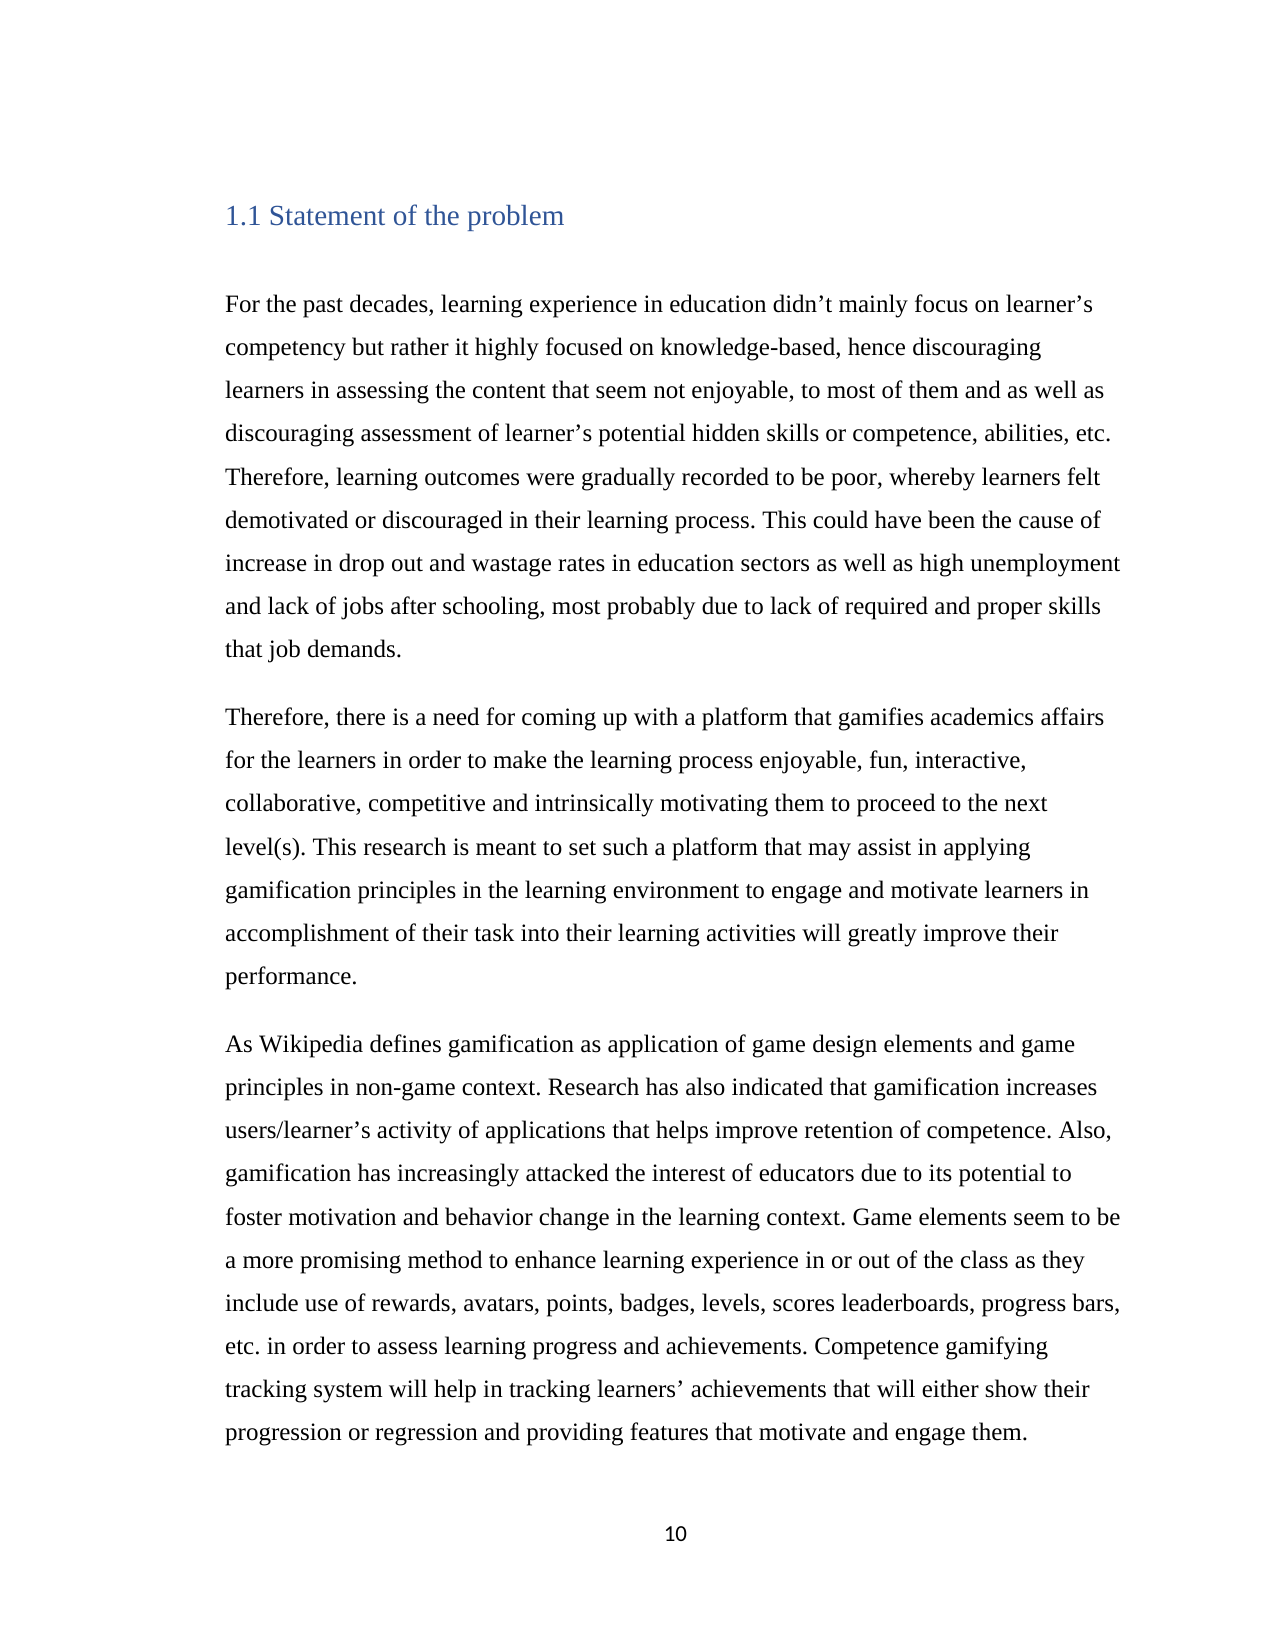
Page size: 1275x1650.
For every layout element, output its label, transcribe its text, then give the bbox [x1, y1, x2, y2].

subtitle Statement of the problem [225, 198, 1125, 231]
text As Wikipedia defines gamification as application of game design elements and game principles in non-game context. Research has also indicated that gamification increases users/learner’s activity of applications that helps improve retention of competence. Also, gamification has increasingly attacked the interest of educators due to its potential to foster motivation and behavior change in the learning context. Game elements seem to be a more promising method to enhance learning experience in or out of the class as they include use of rewards, avatars, points, badges, levels, scores leaderboards, progress bars, etc. in order to assess learning progress and achievements. Competence gamifying tracking system will help in tracking learners’ achievements that will either show their progression or regression and providing features that motivate and engage them. [225, 1029, 1125, 1446]
text Therefore, there is a need for coming up with a platform that gamifies academics affairs for the learners in order to make the learning process enjoyable, fun, interactive, collaborative, competitive and intrinsically motivating them to proceed to the next level(s). This research is meant to set such a platform that may assist in applying gamification principles in the learning environment to engage and motivate learners in accomplishment of their task into their learning activities will greatly improve their performance. [225, 702, 1125, 990]
text For the past decades, learning experience in education didn’t mainly focus on learner’s competency but rather it highly focused on knowledge-based, hence discouraging learners in assessing the content that seem not enjoyable, to most of them and as well as discouraging assessment of learner’s potential hidden skills or competence, abilities, etc. Therefore, learning outcomes were gradually recorded to be poor, whereby learners felt demotivated or discouraged in their learning process. This could have been the cause of increase in drop out and wastage rates in education sectors as well as high unemployment and lack of jobs after schooling, most probably due to lack of required and proper skills that job demands. [225, 289, 1125, 663]
